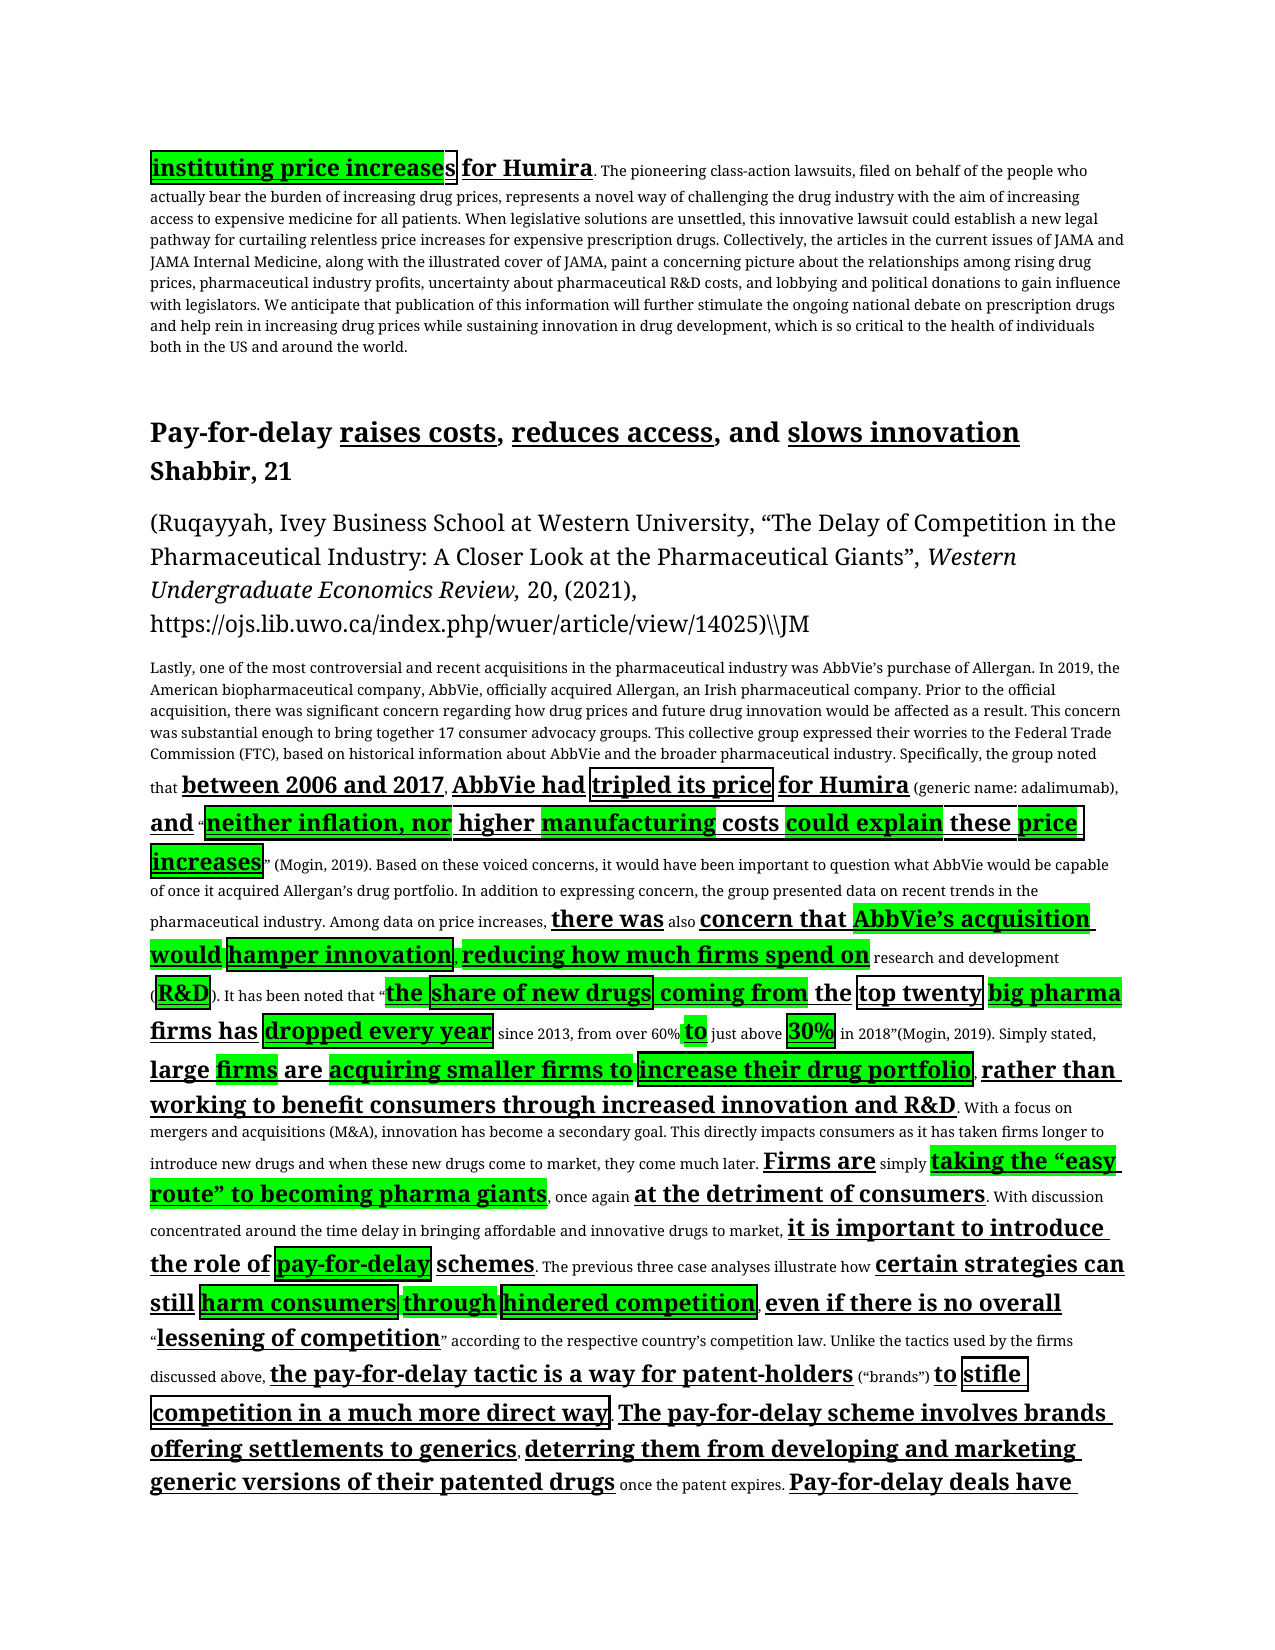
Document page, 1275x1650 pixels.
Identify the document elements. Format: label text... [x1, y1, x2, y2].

text Shabbir, 21 [150, 453, 1125, 487]
subtitle Pay-for-delay raises costs, reduces access, and slows innovation [150, 413, 1125, 450]
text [150, 658, 1125, 1497]
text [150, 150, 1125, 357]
text (Ruqayyah, Ivey Business School at Western University, “The Delay of Competition in the Pharmaceutical Industry: A Closer Look at the Pharmaceutical Giants”, Western Undergraduate Economics Review, 20, (2021), https://ojs.lib.uwo.ca/index.php/wuer/article/view/14025)\\JM [150, 507, 1125, 639]
